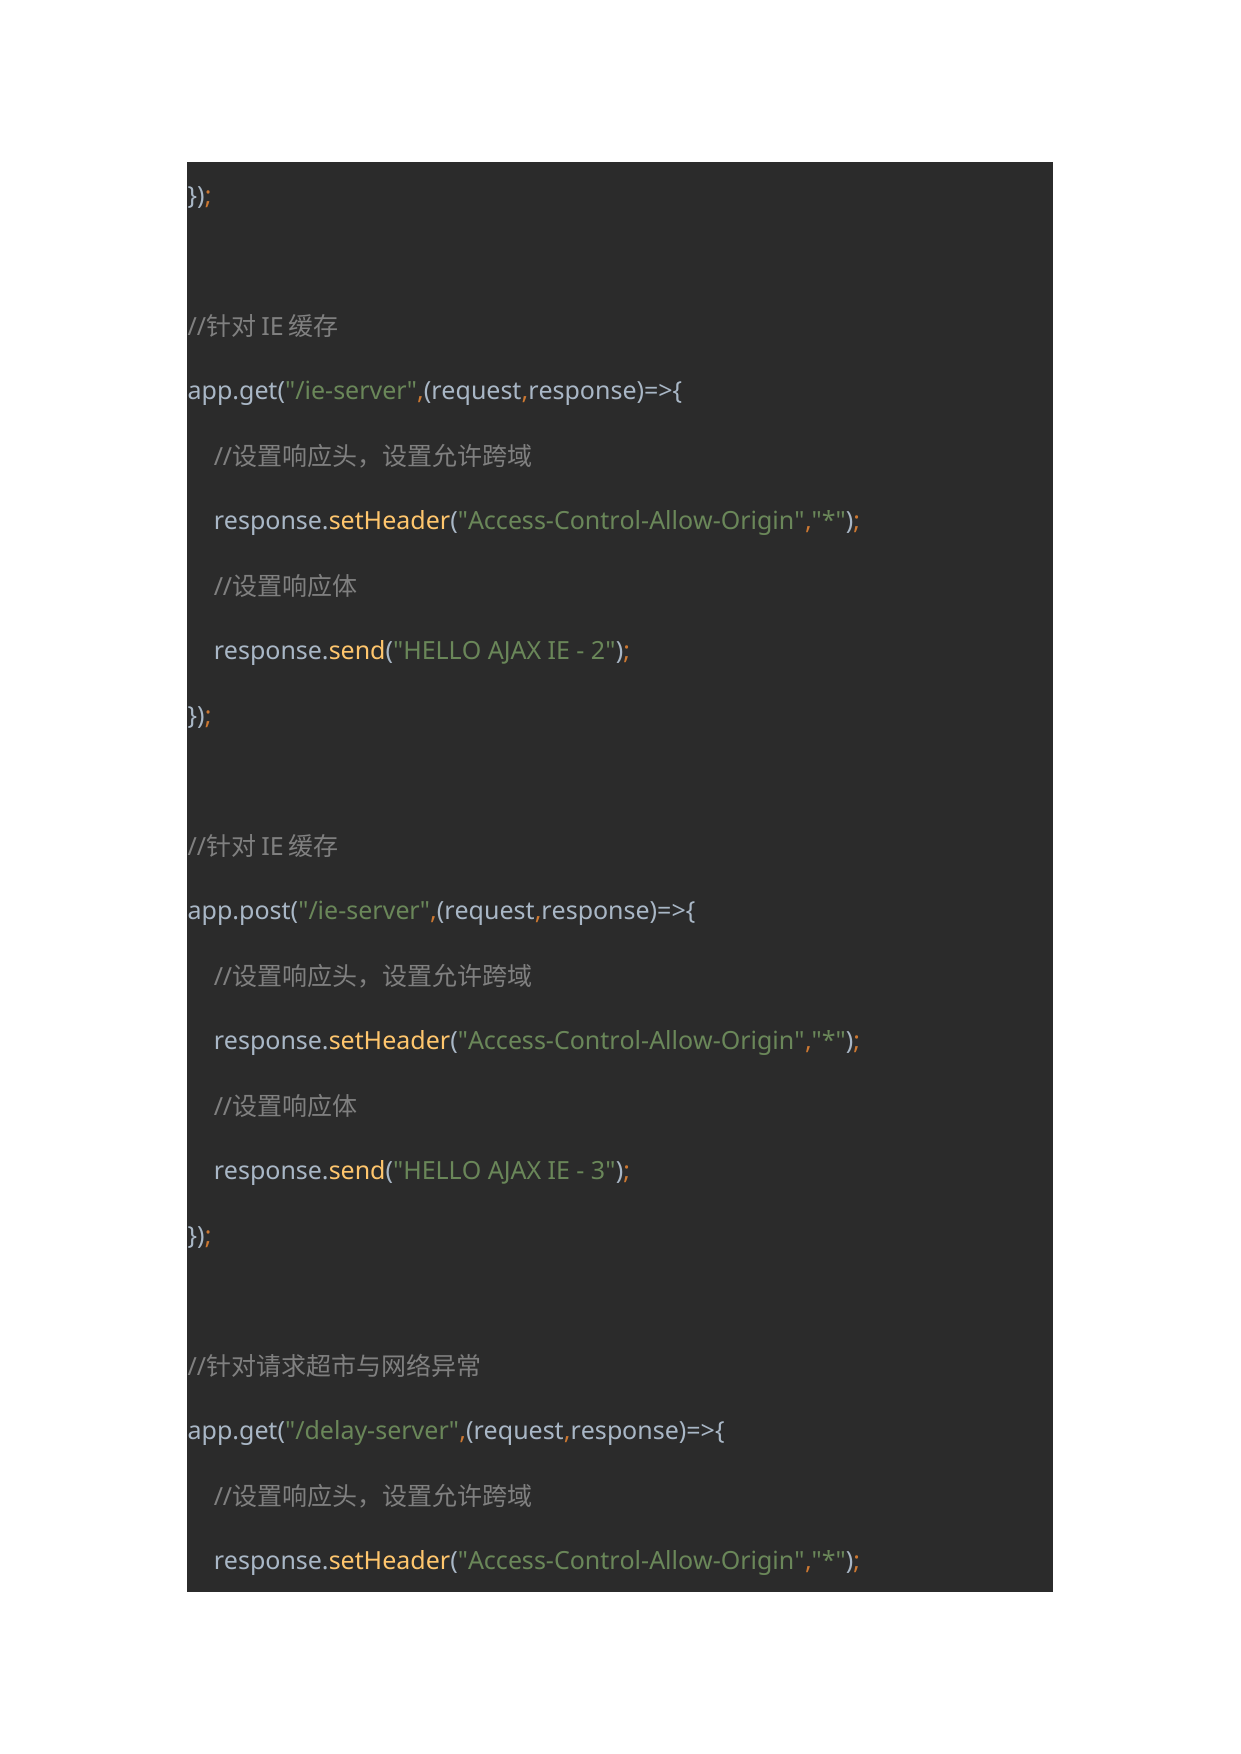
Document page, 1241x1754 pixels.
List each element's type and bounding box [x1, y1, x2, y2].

text [187, 162, 1053, 1592]
